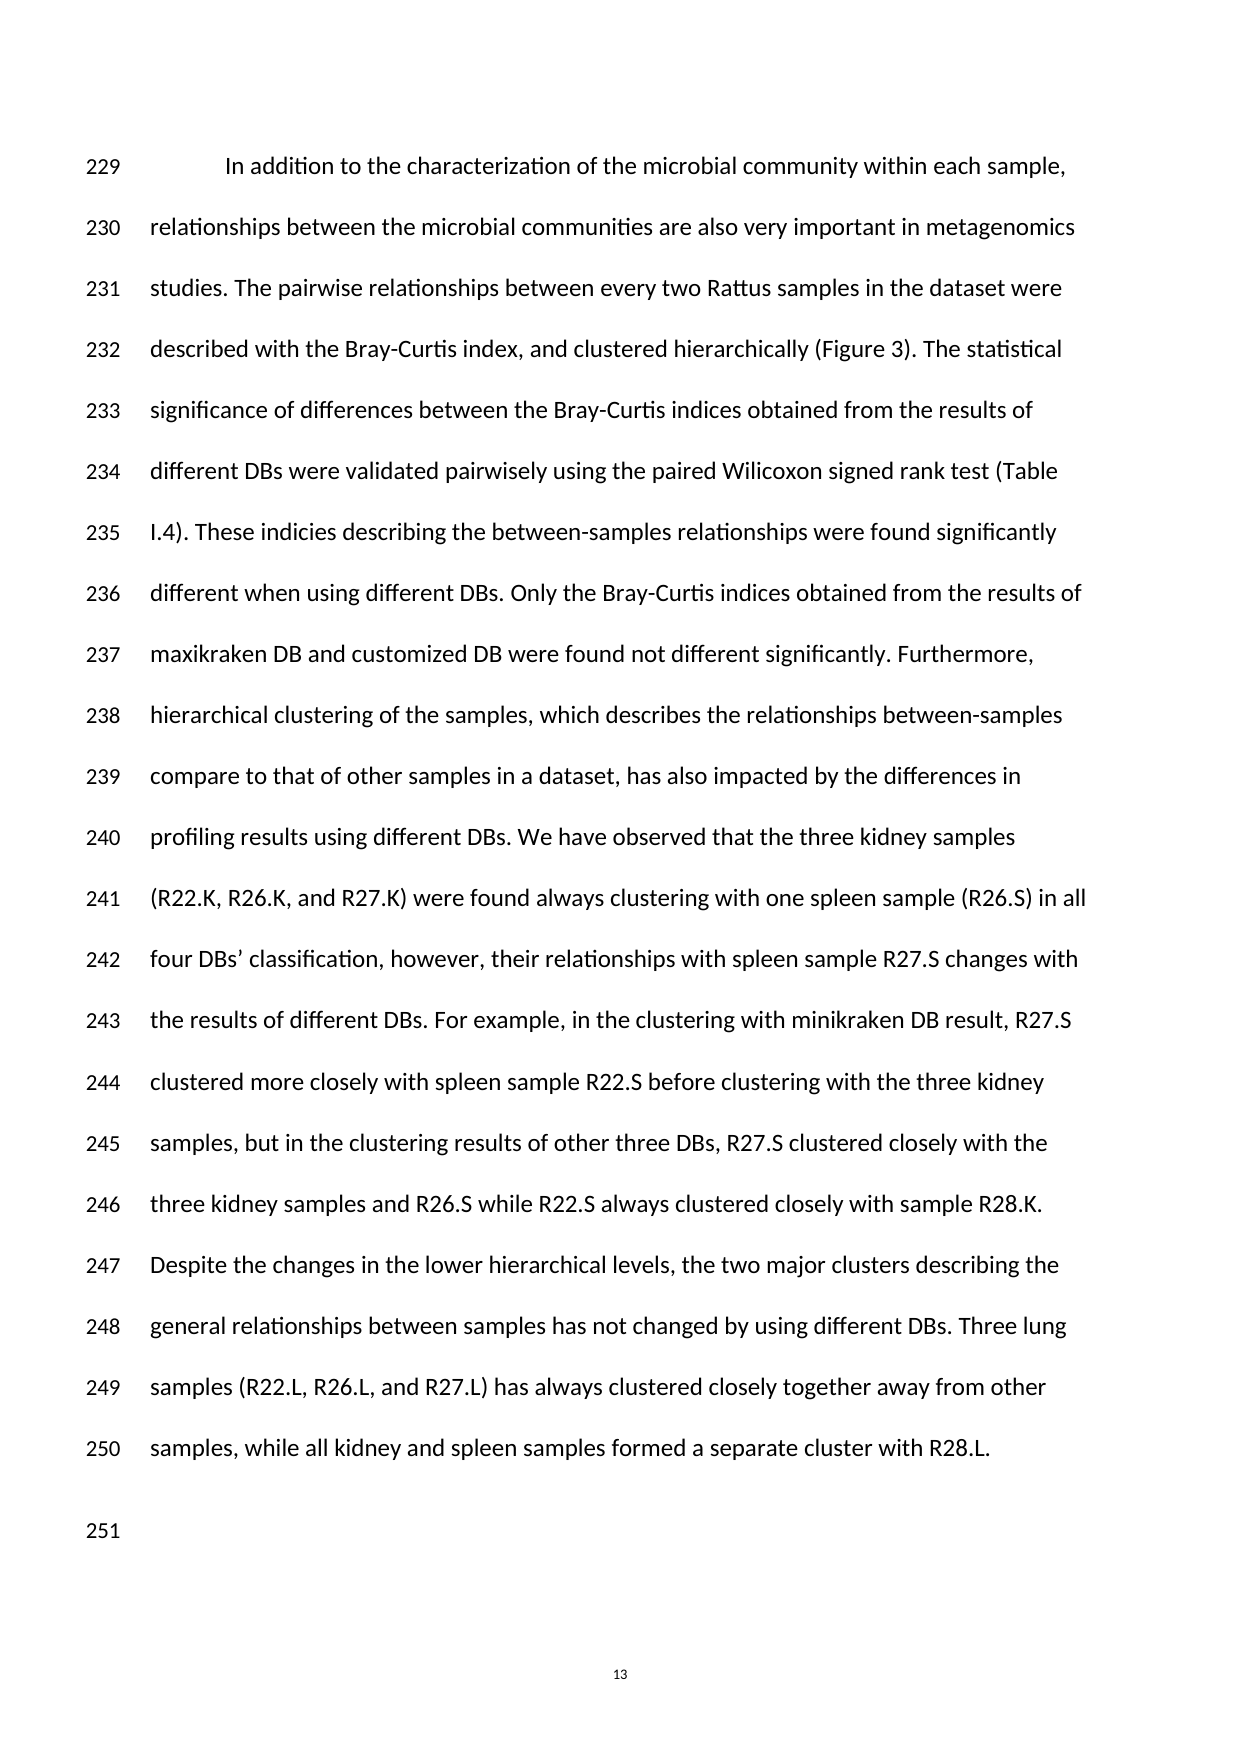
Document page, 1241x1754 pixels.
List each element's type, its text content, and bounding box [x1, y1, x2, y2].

text In addition to the characterization of the microbial community within each sample, relationships between the microbial communities are also very important in metagenomics studies. The pairwise relationships between every two Rattus samples in the dataset were described with the Bray-Curtis index, and clustered hierarchically (Figure 3). The statistical significance of differences between the Bray-Curtis indices obtained from the results of different DBs were validated pairwisely using the paired Wilicoxon signed rank test (Table I.4). These indicies describing the between-samples relationships were found significantly different when using different DBs. Only the Bray-Curtis indices obtained from the results of maxikraken DB and customized DB were found not different significantly. Furthermore, hierarchical clustering of the samples, which describes the relationships between-samples compare to that of other samples in a dataset, has also impacted by the differences in profiling results using different DBs. We have observed that the three kidney samples (R22.K, R26.K, and R27.K) were found always clustering with one spleen sample (R26.S) in all four DBs’ classification, however, their relationships with spleen sample R27.S changes with the results of different DBs. For example, in the clustering with minikraken DB result, R27.S clustered more closely with spleen sample R22.S before clustering with the three kidney samples, but in the clustering results of other three DBs, R27.S clustered closely with the three kidney samples and R26.S while R22.S always clustered closely with sample R28.K. Despite the changes in the lower hierarchical levels, the two major clusters describing the general relationships between samples has not changed by using different DBs. Three lung samples (R22.L, R26.L, and R27.L) has always clustered closely together away from other samples, while all kidney and spleen samples formed a separate cluster with R28.L. [150, 150, 1090, 1462]
